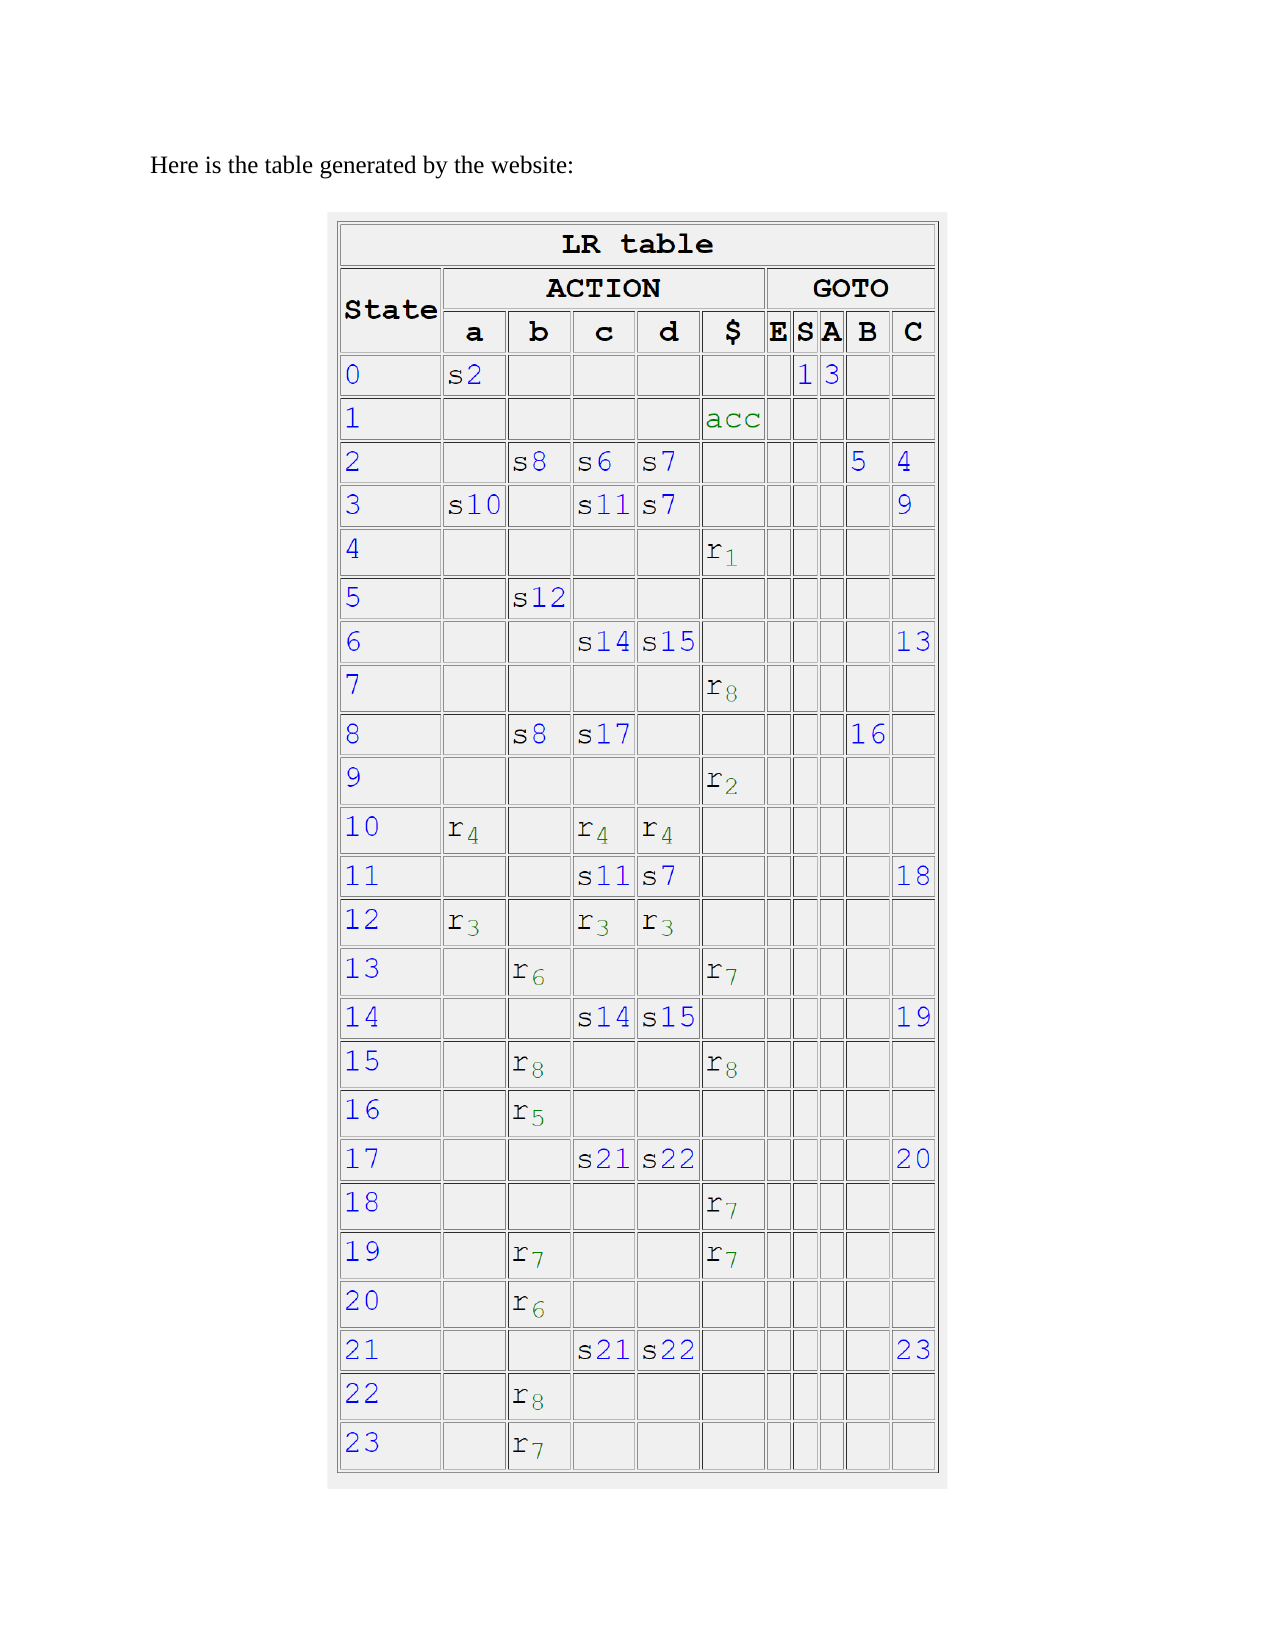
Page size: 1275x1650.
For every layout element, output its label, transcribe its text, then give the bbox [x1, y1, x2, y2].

text Here is the table generated by the website: [150, 150, 1125, 179]
picture [327, 212, 948, 1489]
